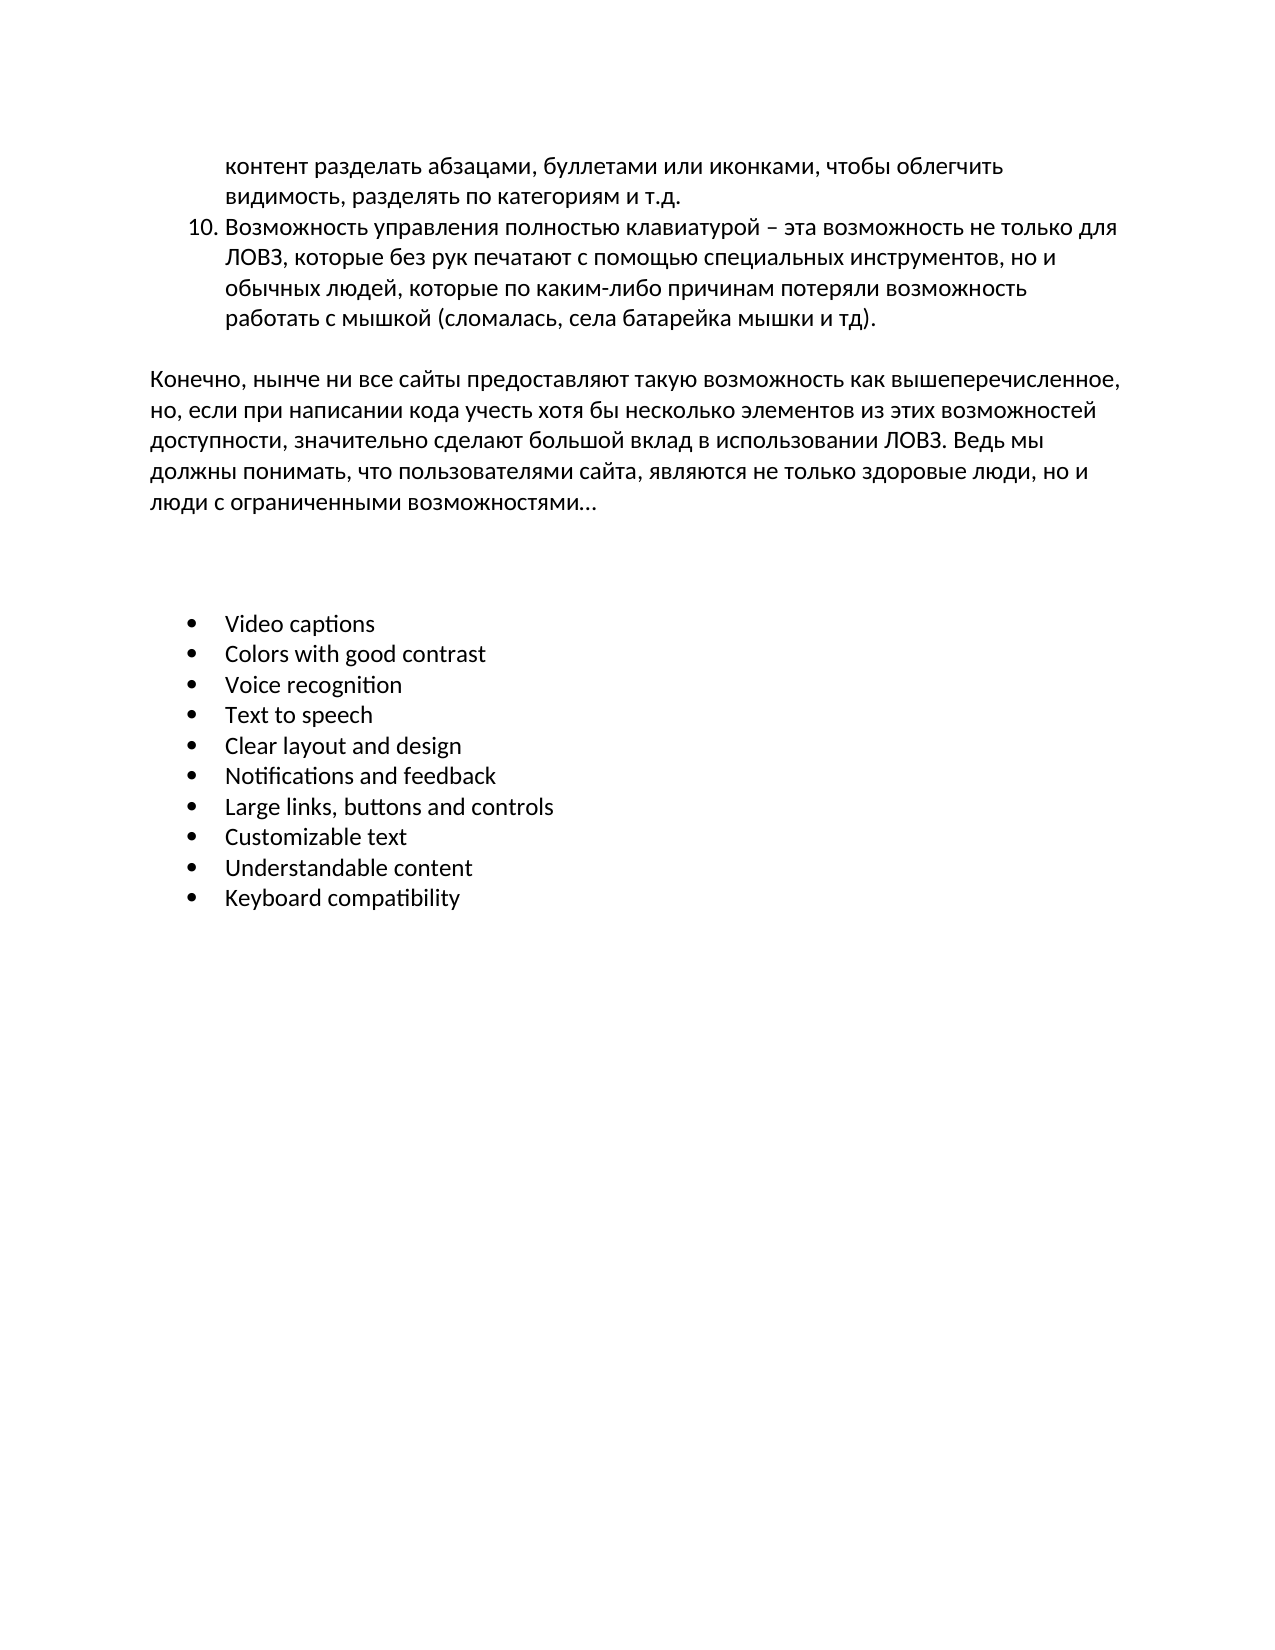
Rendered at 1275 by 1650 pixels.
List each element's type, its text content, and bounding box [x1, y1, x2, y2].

list Notifications and feedback [187, 760, 1125, 791]
list Возможность управления полностью клавиатурой – эта возможность не только для ЛОВЗ, которые без рук печатают с помощью специальных инструментов, но и обычных людей, которые по каким-либо причинам потеряли возможность работать с мышкой (сломалась, села батарейка мышки и тд). [187, 211, 1125, 333]
list Customizable text [187, 821, 1125, 852]
list Clear layout and design [187, 730, 1125, 760]
list Text to speech [187, 699, 1125, 730]
text Конечно, нынче ни все сайты предоставляют такую возможность как вышеперечисленное, но, если при написании кода учесть хотя бы несколько элементов из этих возможностей доступности, значительно сделают большой вклад в использовании ЛОВЗ. Ведь мы должны понимать, что пользователями сайта, являются не только здоровые люди, но и люди с ограниченными возможностями… [150, 364, 1125, 516]
list Video captions [187, 608, 1125, 638]
list Colors with good contrast [187, 638, 1125, 669]
list Voice recognition [187, 669, 1125, 699]
list Keyboard compatibility [187, 882, 1125, 913]
list Large links, buttons and controls [187, 791, 1125, 821]
list Understandable content [187, 852, 1125, 882]
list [187, 150, 1125, 211]
